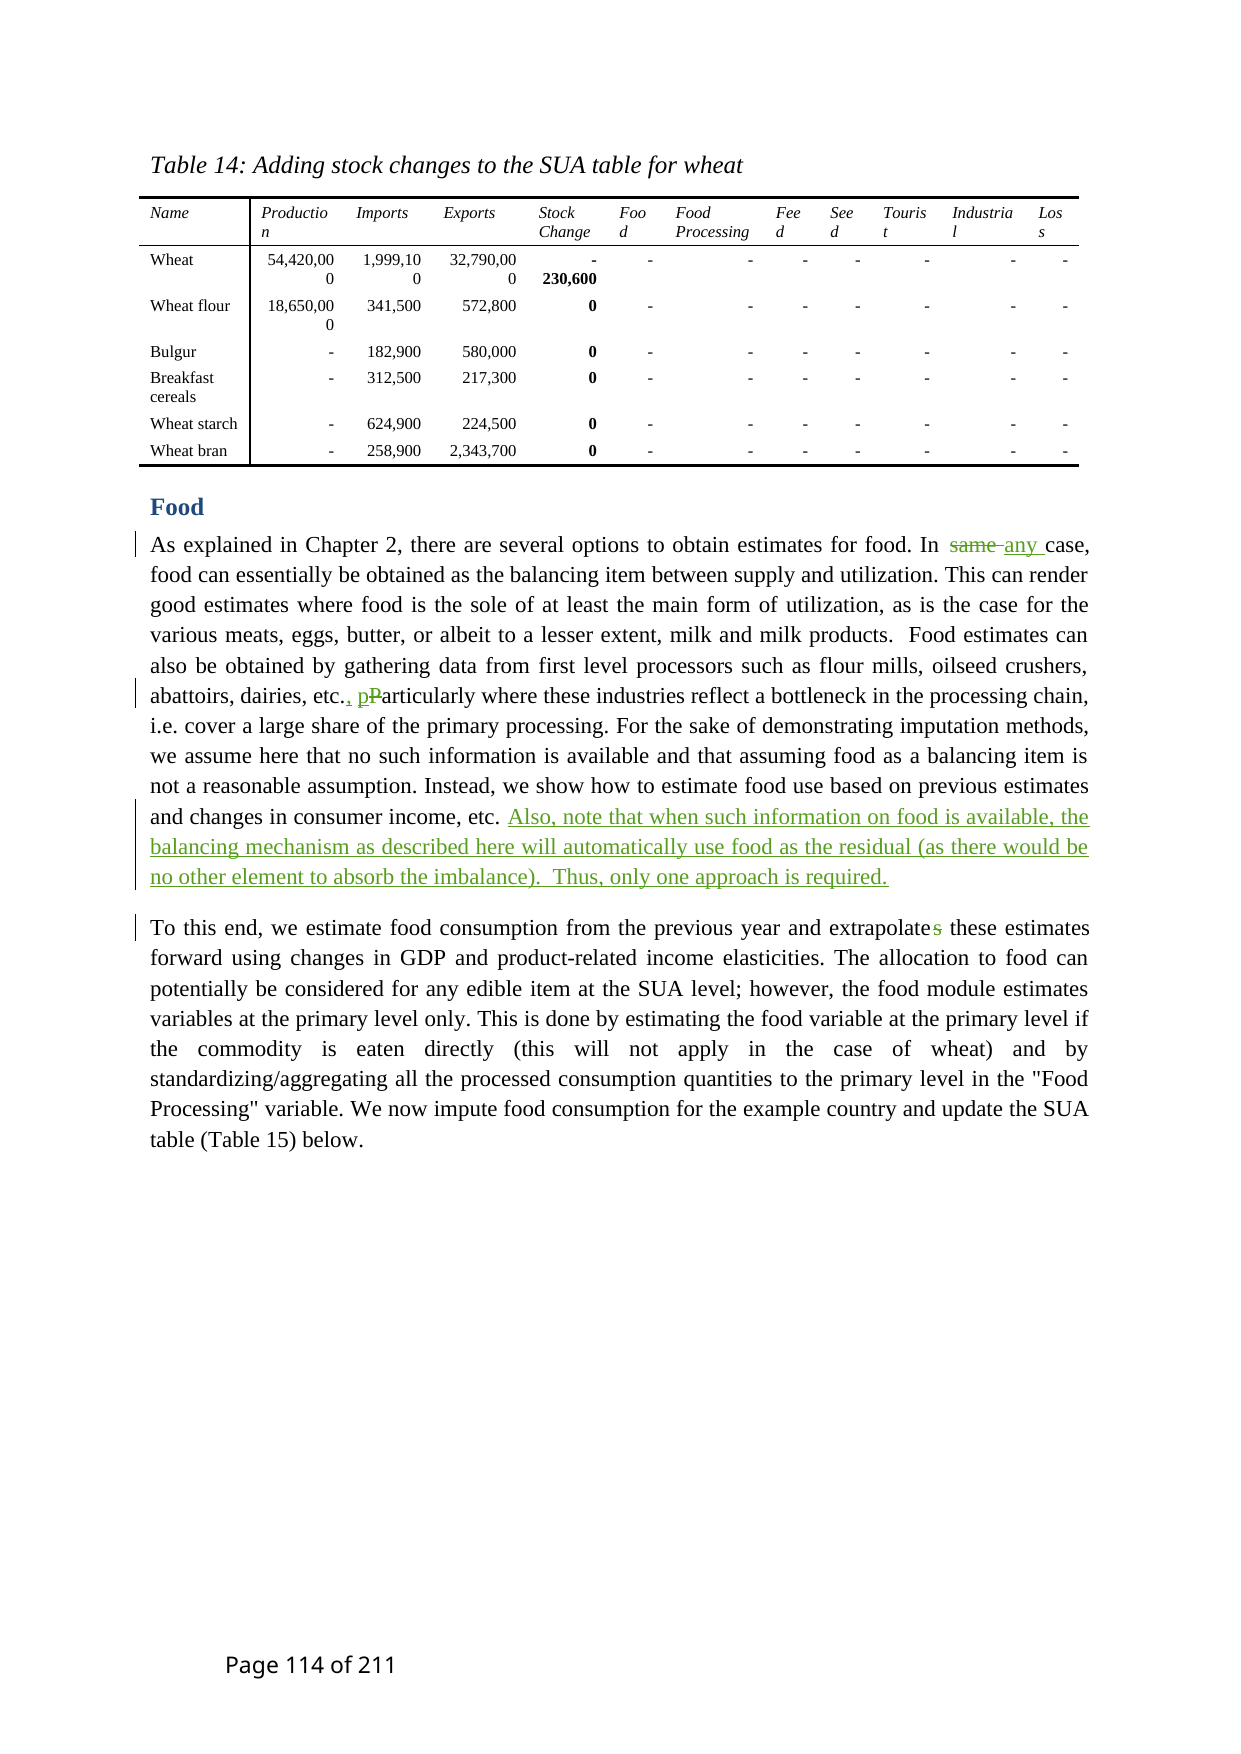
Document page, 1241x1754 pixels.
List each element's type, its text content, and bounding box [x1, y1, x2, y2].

table_header Imports [345, 199, 432, 244]
table_cell 32,790,000 [432, 246, 527, 292]
table_cell 1,999,100 [345, 246, 432, 292]
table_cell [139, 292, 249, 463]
text Table 14: Adding stock changes to the SUA table for wheat [150, 150, 1090, 179]
table_header Name [139, 199, 249, 244]
text As explained in Chapter 2, there are several options to obtain estimates for food. In case, food can essentially be obtained as the balancing item between supply and utilization. This can render good estimates where food is the sole of at least the main form of utilization, as is the case for the various meats, eggs, butter, or albeit to a lesser extent, milk and milk products. Food estimates can also be obtained by gathering data from first level processors such as flour mills, oilseed crushers, abattoirs, dairies, etc. articularly where these industries reflect a bottleneck in the processing chain, i.e. cover a large share of the primary processing. For the sake of demonstrating imputation methods, we assume here that no such information is available and that assuming food as a balancing item is not a reasonable assumption. Instead, we show how to estimate food use based on previous estimates and changes in consumer income, etc. [150, 531, 1090, 889]
table_header Exports [432, 199, 527, 244]
table_header Industrial [941, 199, 1027, 244]
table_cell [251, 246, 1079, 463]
table_cell - [608, 246, 664, 292]
table_cell 54,420,000 [251, 246, 345, 292]
table_cell Wheat [139, 246, 249, 292]
table_header Seed [819, 199, 872, 244]
table_header Food Processing [664, 199, 764, 244]
table_header Loss [1027, 199, 1079, 244]
table_cell -230,600 [527, 246, 608, 292]
table_header Stock Change [527, 199, 608, 244]
table_header Feed [764, 199, 819, 244]
table_header Tourist [872, 199, 941, 244]
table_header Food [608, 199, 664, 244]
table_header Production [251, 199, 345, 244]
subtitle Food [150, 492, 1090, 520]
